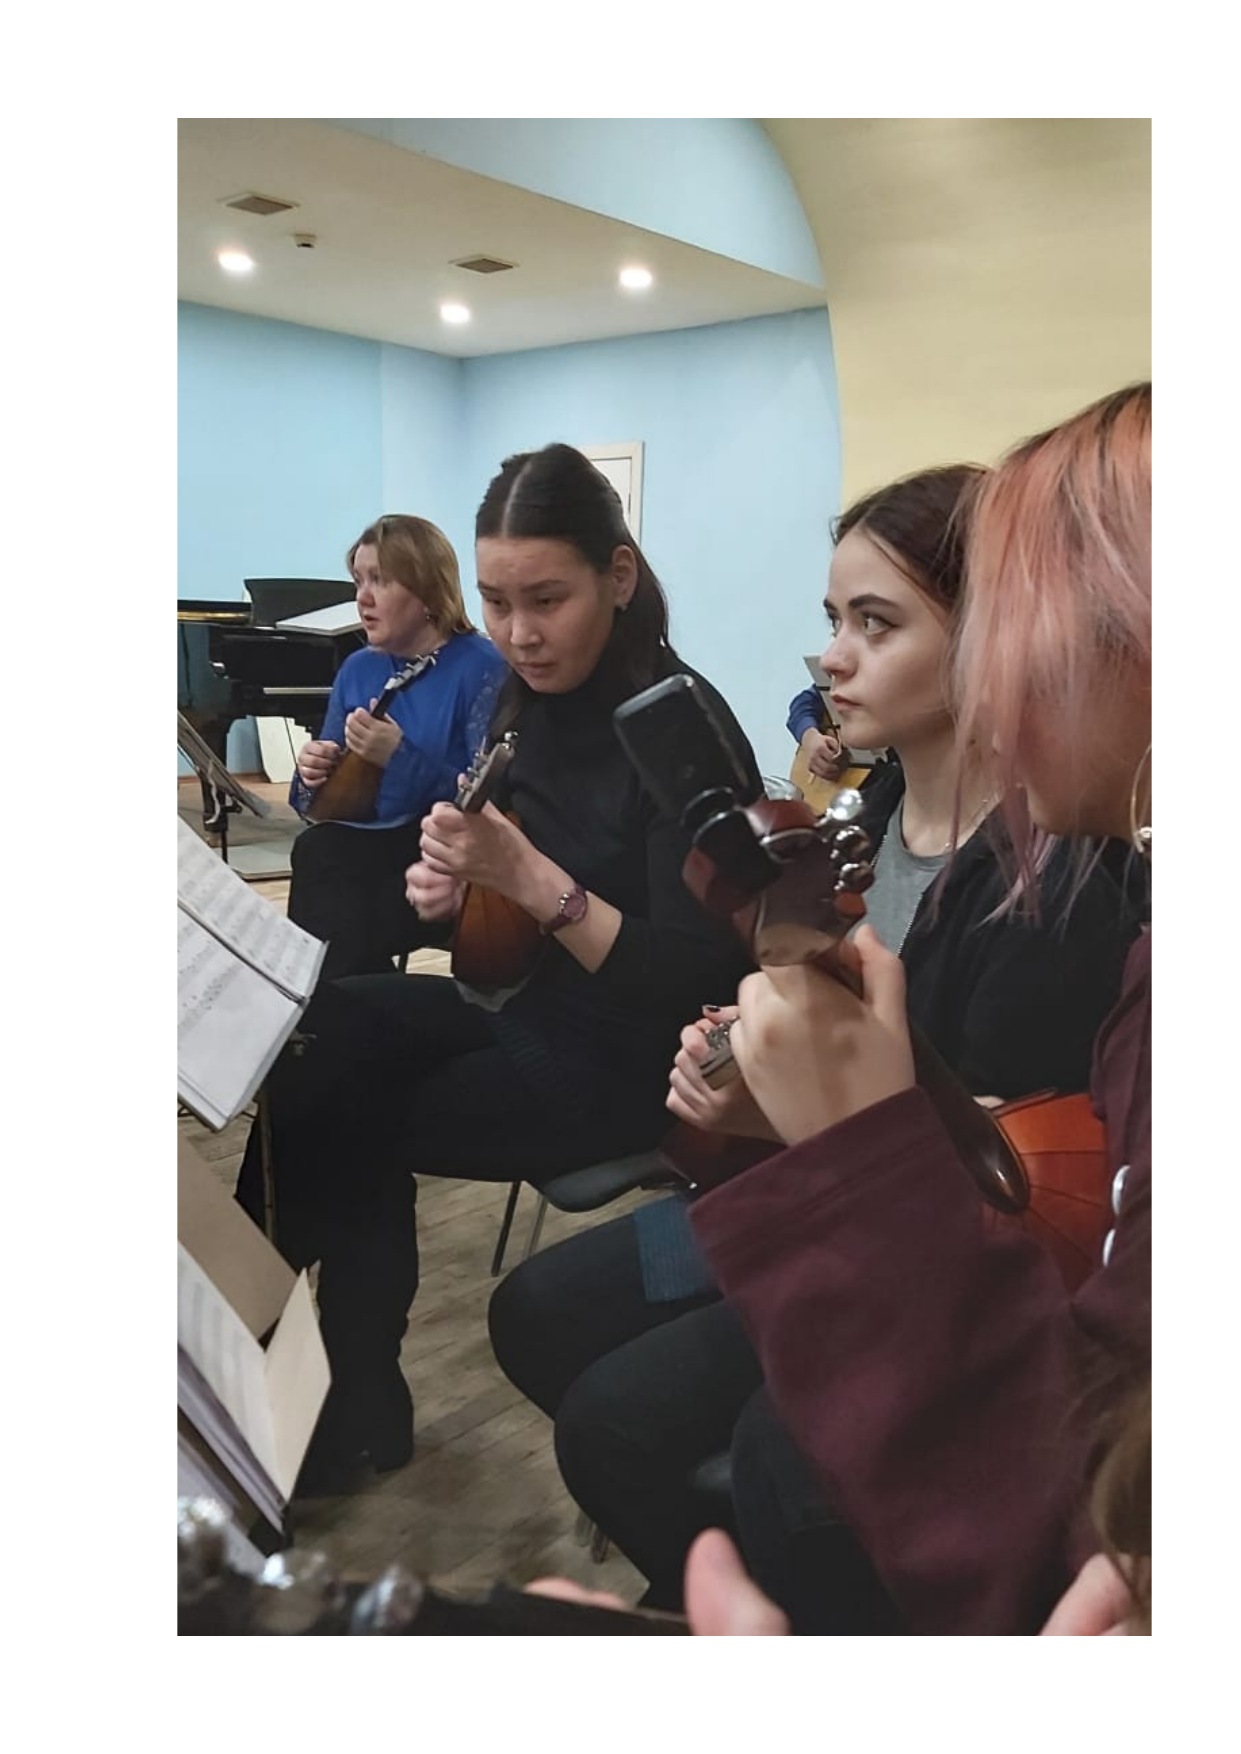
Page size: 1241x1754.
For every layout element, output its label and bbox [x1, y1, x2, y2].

picture [177, 118, 1152, 1636]
